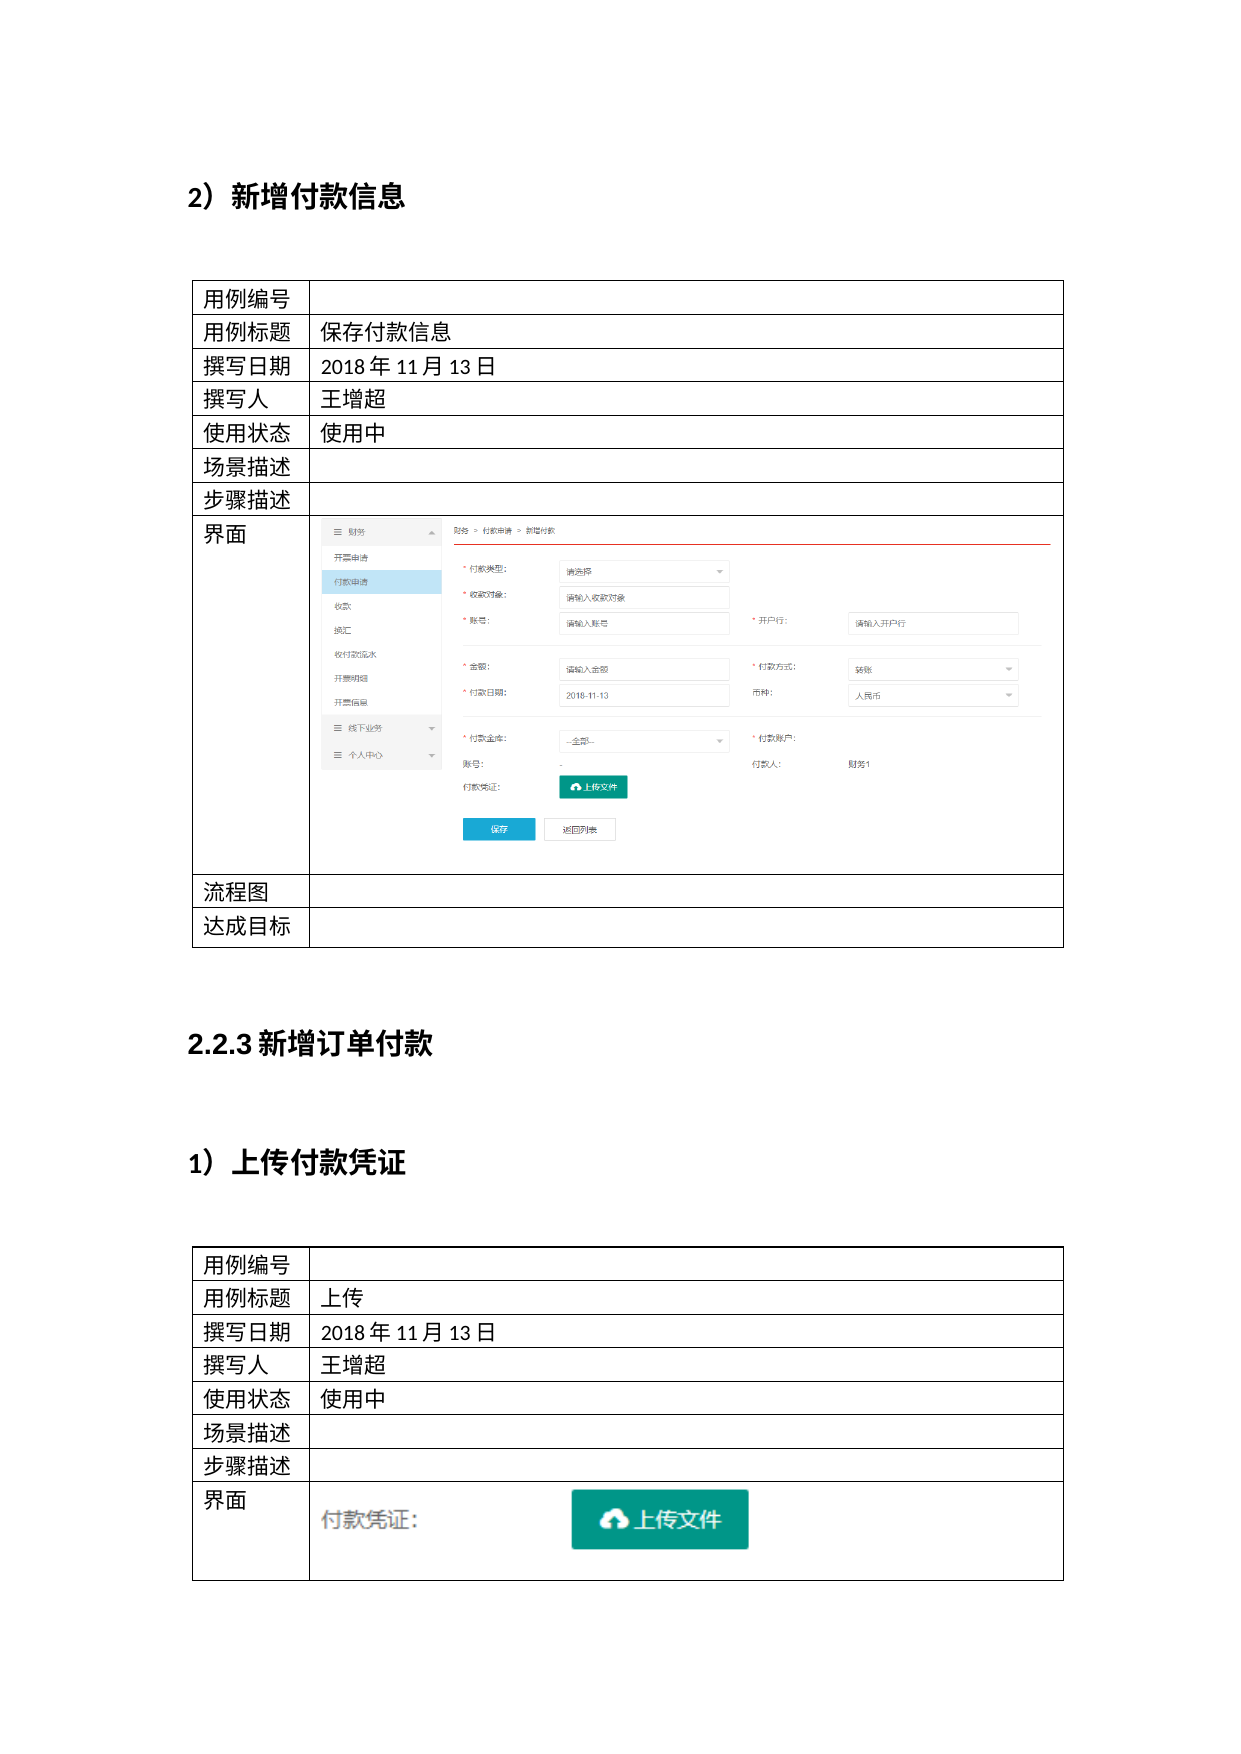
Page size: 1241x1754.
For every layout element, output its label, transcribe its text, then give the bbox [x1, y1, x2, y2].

picture [320, 516, 1052, 844]
table_cell 2018年11月13日 [310, 349, 1063, 381]
table_cell [310, 875, 1063, 907]
table_cell 界面 [193, 516, 309, 874]
table_cell 王增超 [310, 382, 1063, 414]
table_header 用例编号 [193, 281, 309, 314]
table_cell 使用中 [310, 416, 1063, 448]
table_cell 步骤描述 [193, 483, 309, 515]
subtitle 2.2.3新增订单付款 [187, 1009, 1053, 1074]
table_cell [310, 516, 1063, 874]
table_cell 场景描述 [193, 449, 309, 482]
table_cell 使用中 [310, 1382, 1063, 1414]
table_cell 使用状态 [193, 1382, 309, 1414]
table_cell [310, 483, 1063, 515]
table_cell 用例标题 [193, 1281, 309, 1313]
table_cell 撰写日期 [193, 349, 309, 381]
table_cell 使用状态 [193, 416, 309, 448]
table_header 用例编号 [193, 1248, 309, 1280]
table_cell 上传 [310, 1281, 1063, 1313]
table_cell [310, 1449, 1063, 1481]
table_cell 撰写人 [193, 382, 309, 414]
table_cell 撰写人 [193, 1348, 309, 1381]
table_cell 流程图 [193, 875, 309, 907]
table_header [310, 281, 1063, 314]
table_cell 场景描述 [193, 1415, 309, 1448]
table_cell [310, 908, 1063, 947]
picture [320, 1482, 774, 1570]
table_header [310, 1248, 1063, 1280]
table_cell [310, 1415, 1063, 1448]
table_cell 保存付款信息 [310, 315, 1063, 347]
table_cell [310, 449, 1063, 482]
subtitle 新增付款信息 [187, 162, 1053, 227]
table_cell 用例标题 [193, 315, 309, 347]
table_cell 步骤描述 [193, 1449, 309, 1481]
table_cell 2018年11月13日 [310, 1315, 1063, 1347]
table_cell [310, 1482, 1063, 1580]
table_cell 界面 [193, 1482, 309, 1580]
table_cell 王增超 [310, 1348, 1063, 1381]
subtitle 上传付款凭证 [187, 1128, 1053, 1193]
table_cell 达成目标 [193, 908, 309, 947]
table_cell 撰写日期 [193, 1315, 309, 1347]
